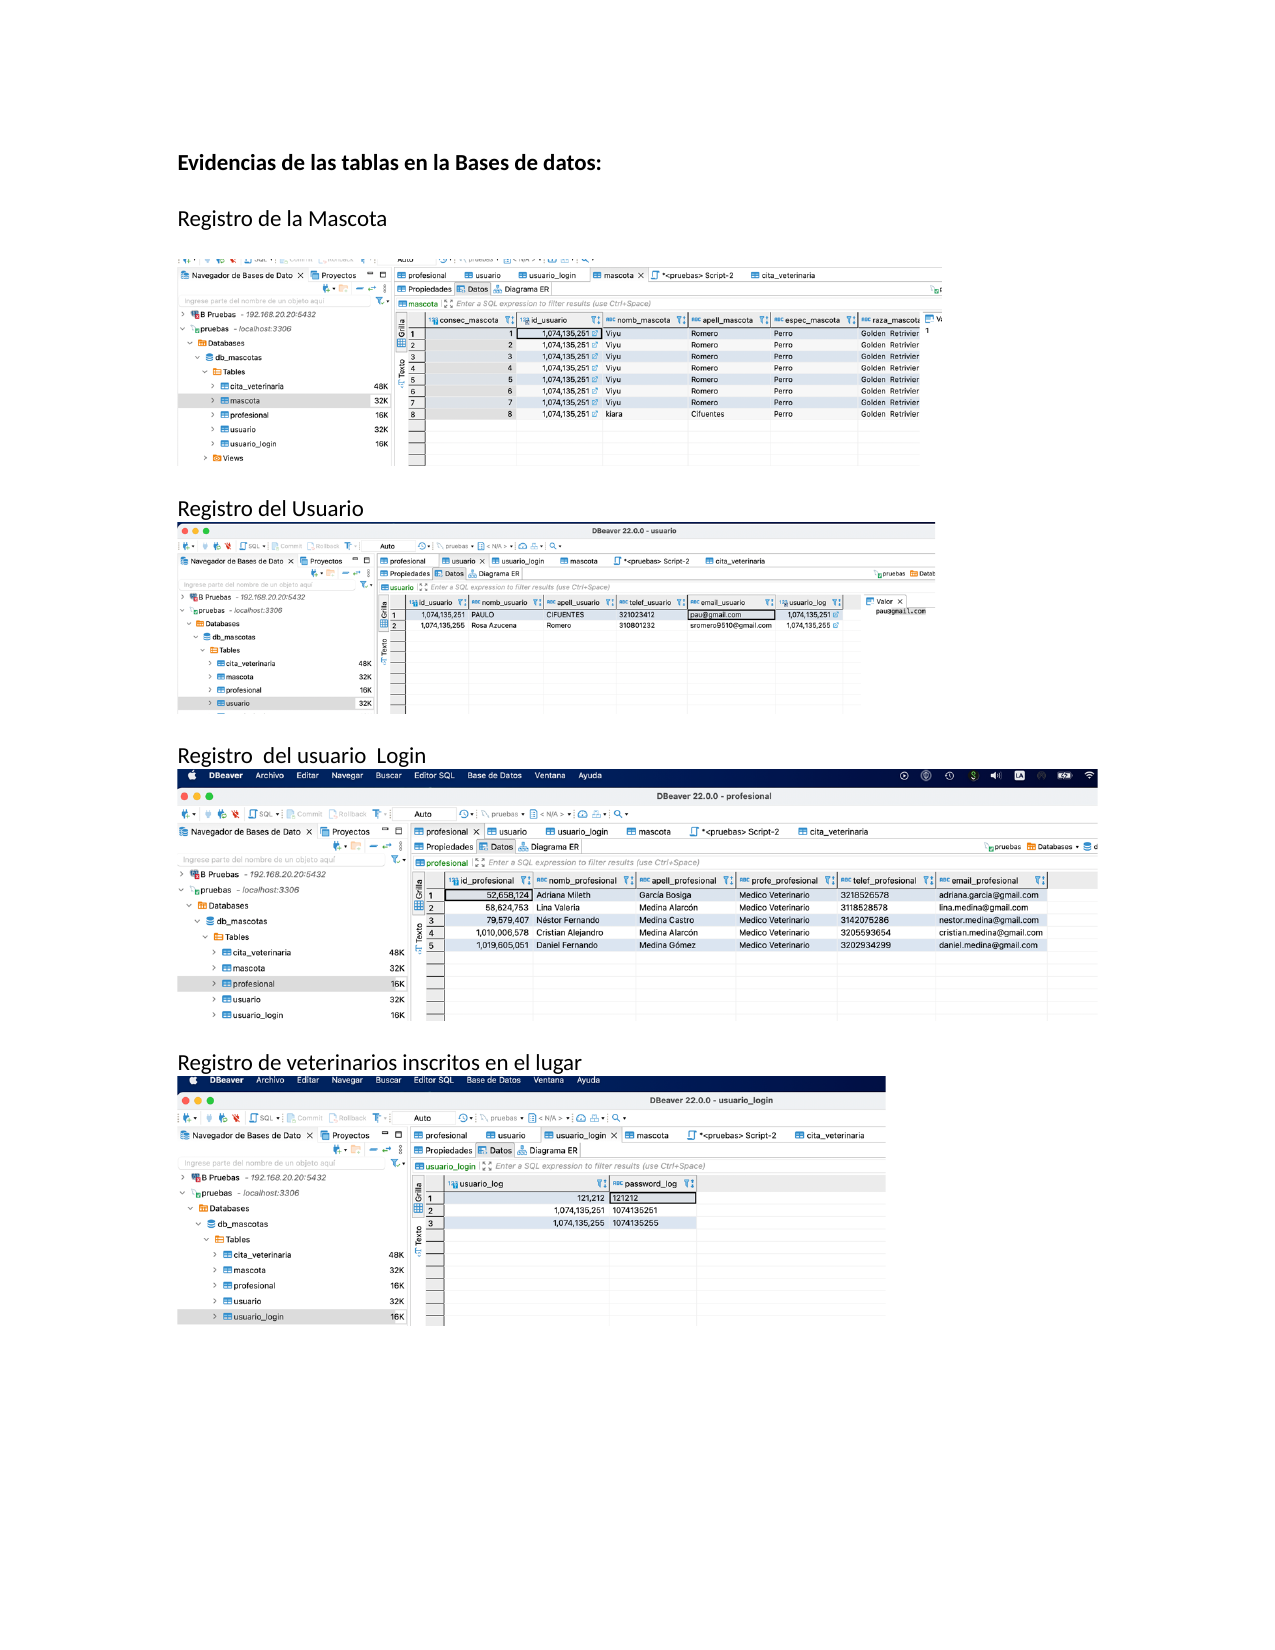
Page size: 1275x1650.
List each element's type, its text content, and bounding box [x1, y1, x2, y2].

picture [177, 259, 942, 466]
text Registro de la Mascota [177, 204, 1098, 232]
text Registro del Usuario [177, 494, 1098, 522]
text Registro del usuario Login [177, 742, 1098, 769]
picture [177, 769, 1098, 1021]
picture [177, 522, 936, 714]
text Evidencias de las tablas en la Bases de datos: [177, 148, 1098, 176]
text Registro de veterinarios inscritos en el lugar [177, 1048, 1098, 1076]
picture [177, 1076, 886, 1326]
